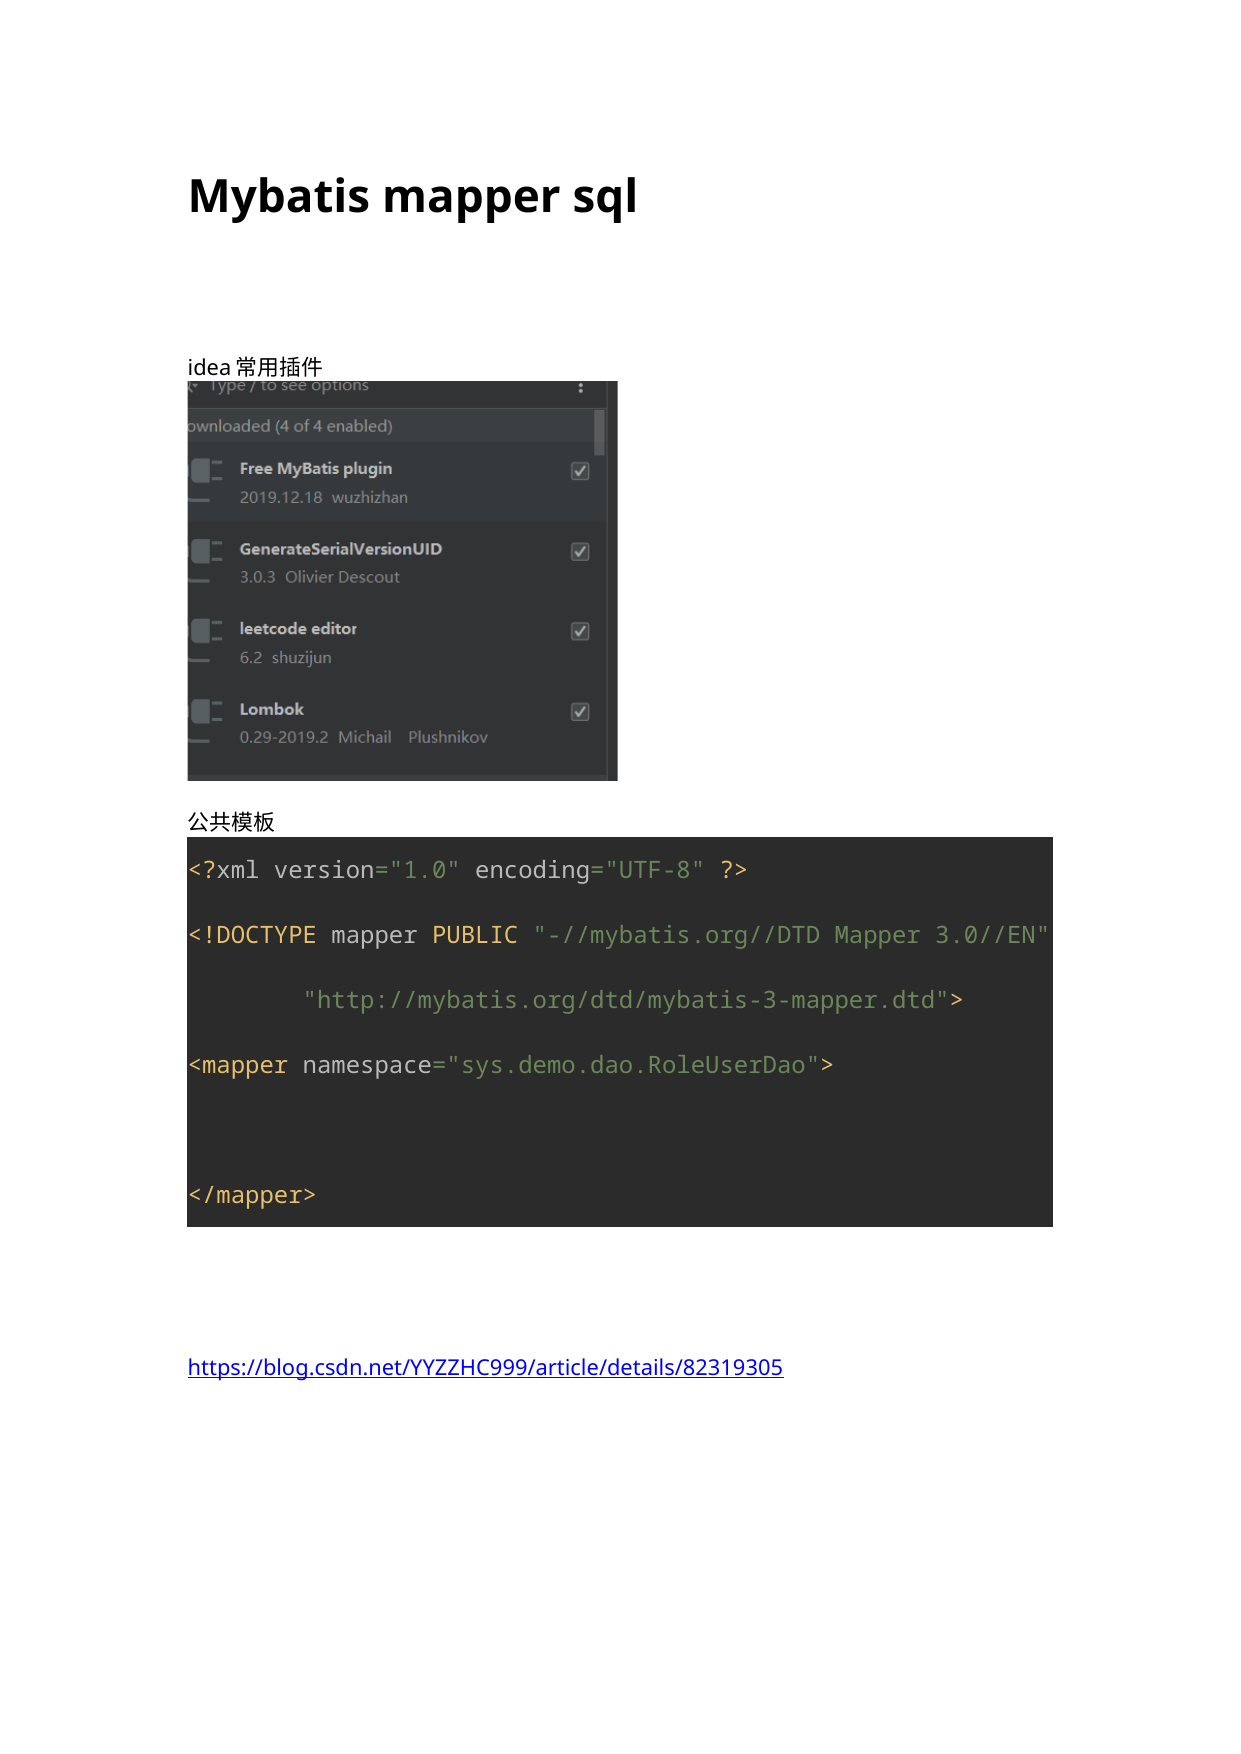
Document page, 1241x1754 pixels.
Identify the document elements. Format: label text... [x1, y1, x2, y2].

text 公共模板 [187, 804, 1053, 837]
text <?xml version="1.0" encoding="UTF-8" ?> <!DOCTYPE mapper PUBLIC "-//mybatis.org//DTD Mapper 3.0//EN" "http://mybatis.org/dtd/mybatis-3-mapper.dtd"> <mapper namespace="sys.demo.dao.RoleUserDao"> </mapper> [187, 837, 1053, 1227]
picture [187, 381, 618, 781]
subtitle Mybatis mapper sql [187, 162, 1053, 227]
text https://blog.csdn.net/YYZZHC999/article/details/82319305 [187, 1350, 1053, 1383]
text idea常用插件 [187, 349, 1053, 382]
